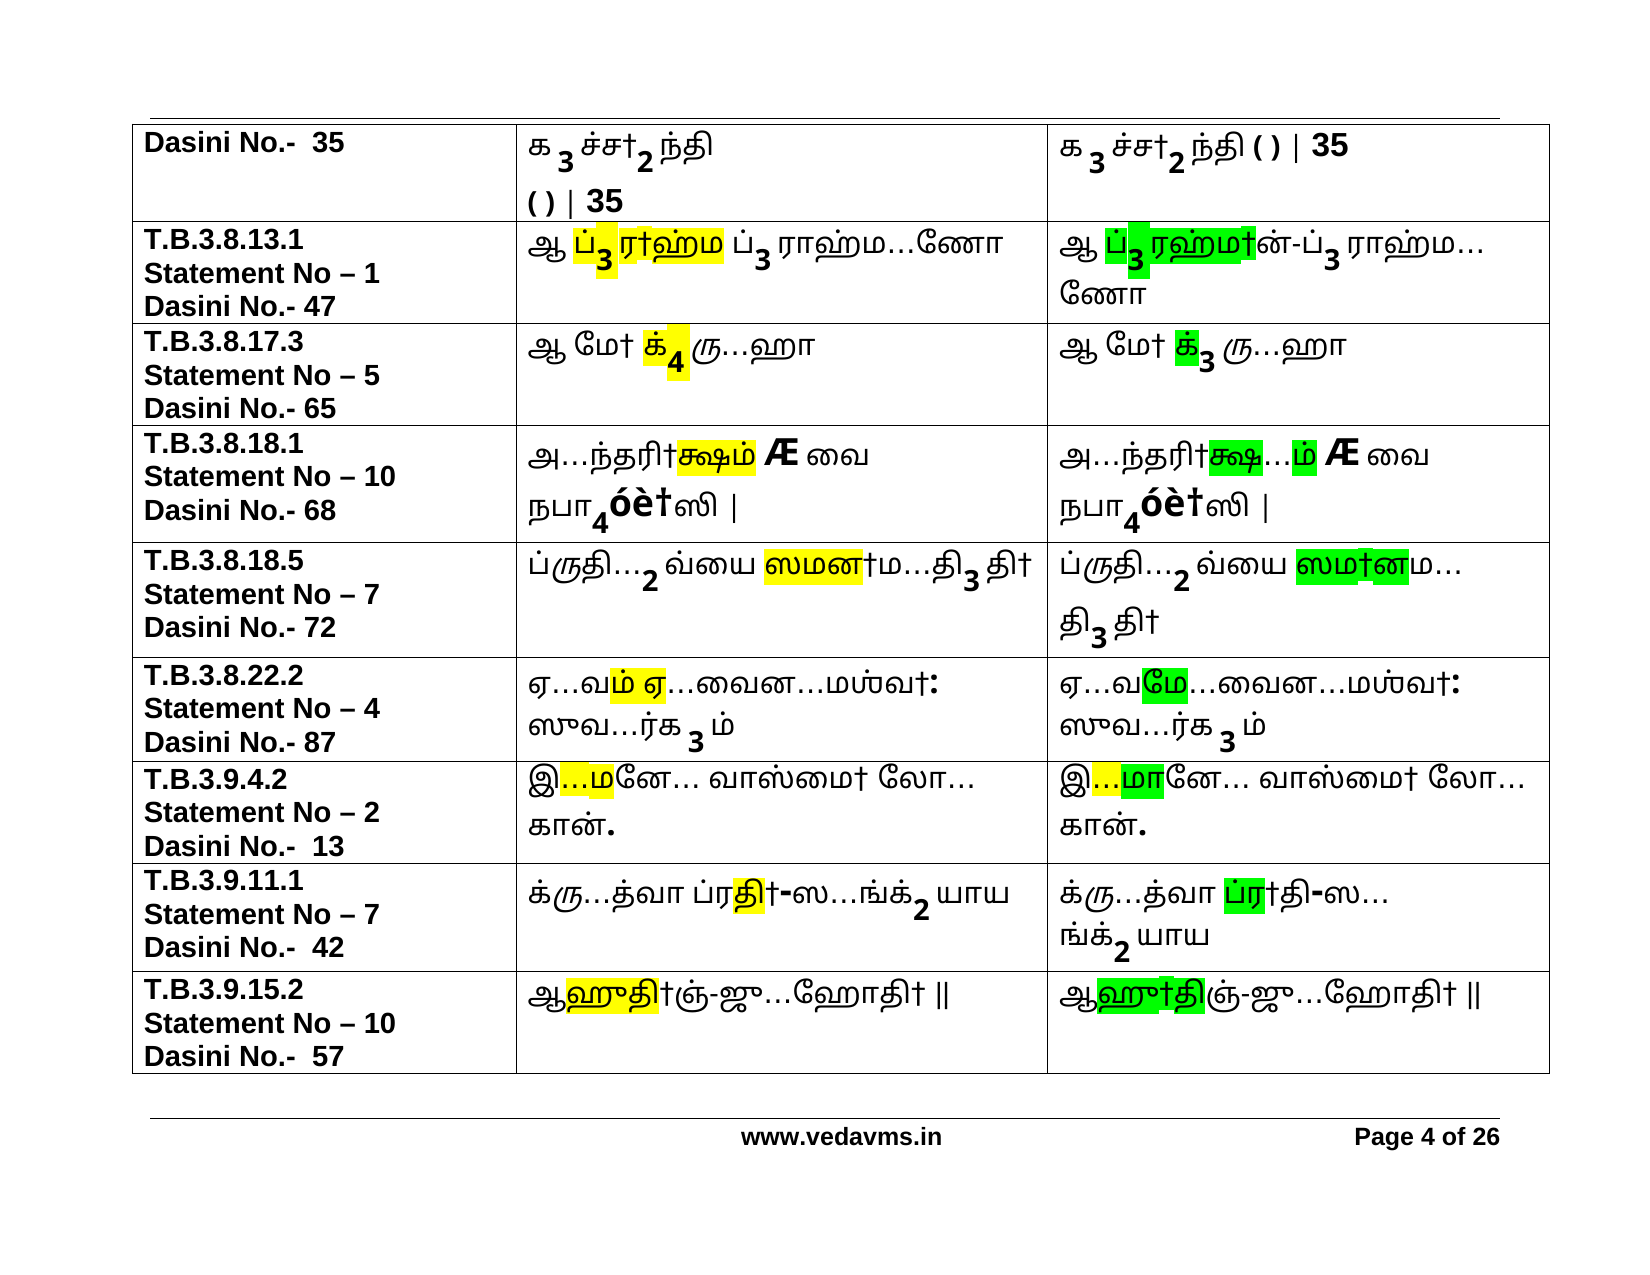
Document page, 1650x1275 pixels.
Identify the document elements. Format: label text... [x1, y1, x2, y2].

table_cell அ…ந்தரி†க்ஷம் Æவை நபா4óè†ஸி | [517, 426, 1047, 542]
table_cell ஆஹுதி†ஞ்-ஜு…ஹோதி† || [517, 972, 1047, 1073]
table_cell ஏ…வம் ஏ…வைன…மஶ்வ†: ஸுவ…ர்க3ம் [517, 658, 1047, 761]
table_cell ப்ருதி…2வ்யை ஸம†னம…தி3தி† [1048, 543, 1549, 657]
table_cell அத…2 ய உ…த்3ருச…ந்ந க3ச்ச†2ந்தி ( ) | 35 [1048, 125, 1549, 221]
table_cell T.B.3.9.11.1 Statement No – 7 Dasini No.- 42 [133, 864, 516, 971]
table_cell ப்ருதி…2வ்யை ஸமன†ம…தி3தி† [517, 543, 1047, 657]
table_cell ஆ மே† க்4ரு…ஹா [517, 324, 1047, 424]
table_cell ஆ மே† க்3ரு…ஹா [1048, 324, 1549, 424]
table_cell ஆஹு†திஞ்-ஜு…ஹோதி† || [1048, 972, 1549, 1073]
table_cell T.B.3.8.22.2 Statement No – 4 Dasini No.- 87 [133, 658, 516, 761]
table_cell அ…த2 ய உ…த்3ருச…ந்ந க3ச்ச†2ந்தி ( ) | 35 [517, 125, 1047, 221]
table_cell T.B.3.8.17.3 Statement No – 5 Dasini No.- 65 [133, 324, 516, 424]
table_cell T.B.3.9.4.2 Statement No – 2 Dasini No.- 13 [133, 762, 516, 862]
table_cell T.B.3.8.13.1 Statement No – 1 Dasini No.- 47 [133, 222, 516, 323]
table_cell இ…மானே… வாஸ்மை† லோ…கான். [1048, 762, 1549, 862]
table_cell அ…ந்தரி†க்ஷ…ம் Æவை நபா4óè†ஸி | [1048, 426, 1549, 542]
table_cell T.B.3.8.18.5 Statement No – 7 Dasini No.- 72 [133, 543, 516, 657]
table_cell T.B.3.9.15.2 Statement No – 10 Dasini No.- 57 [133, 972, 516, 1073]
table_cell இ…மனே… வாஸ்மை† லோ…கான். [517, 762, 1047, 862]
table_cell ஏ…வமே…வைன…மஶ்வ†: ஸுவ…ர்க3ம் [1048, 658, 1549, 761]
table_cell ஆ ப்3ர†ஹ்ம ப்3ராஹ்ம…ணோ [517, 222, 1047, 323]
table_cell க்ரு…த்வா ப்ரதி†-ஸ…ங்க்2யாய [517, 864, 1047, 971]
table_cell T.B.3.8.9.4 Statement No – 10 Dasini No.- 35 [133, 125, 516, 221]
table_cell ஆ ப்3ரஹ்ம†ன்-ப்3ராஹ்ம…ணோ [1048, 222, 1549, 323]
table_cell க்ரு…த்வா ப்ர†தி-ஸ…ங்க்2யாய [1048, 864, 1549, 971]
table_cell T.B.3.8.18.1 Statement No – 10 Dasini No.- 68 [133, 426, 516, 542]
